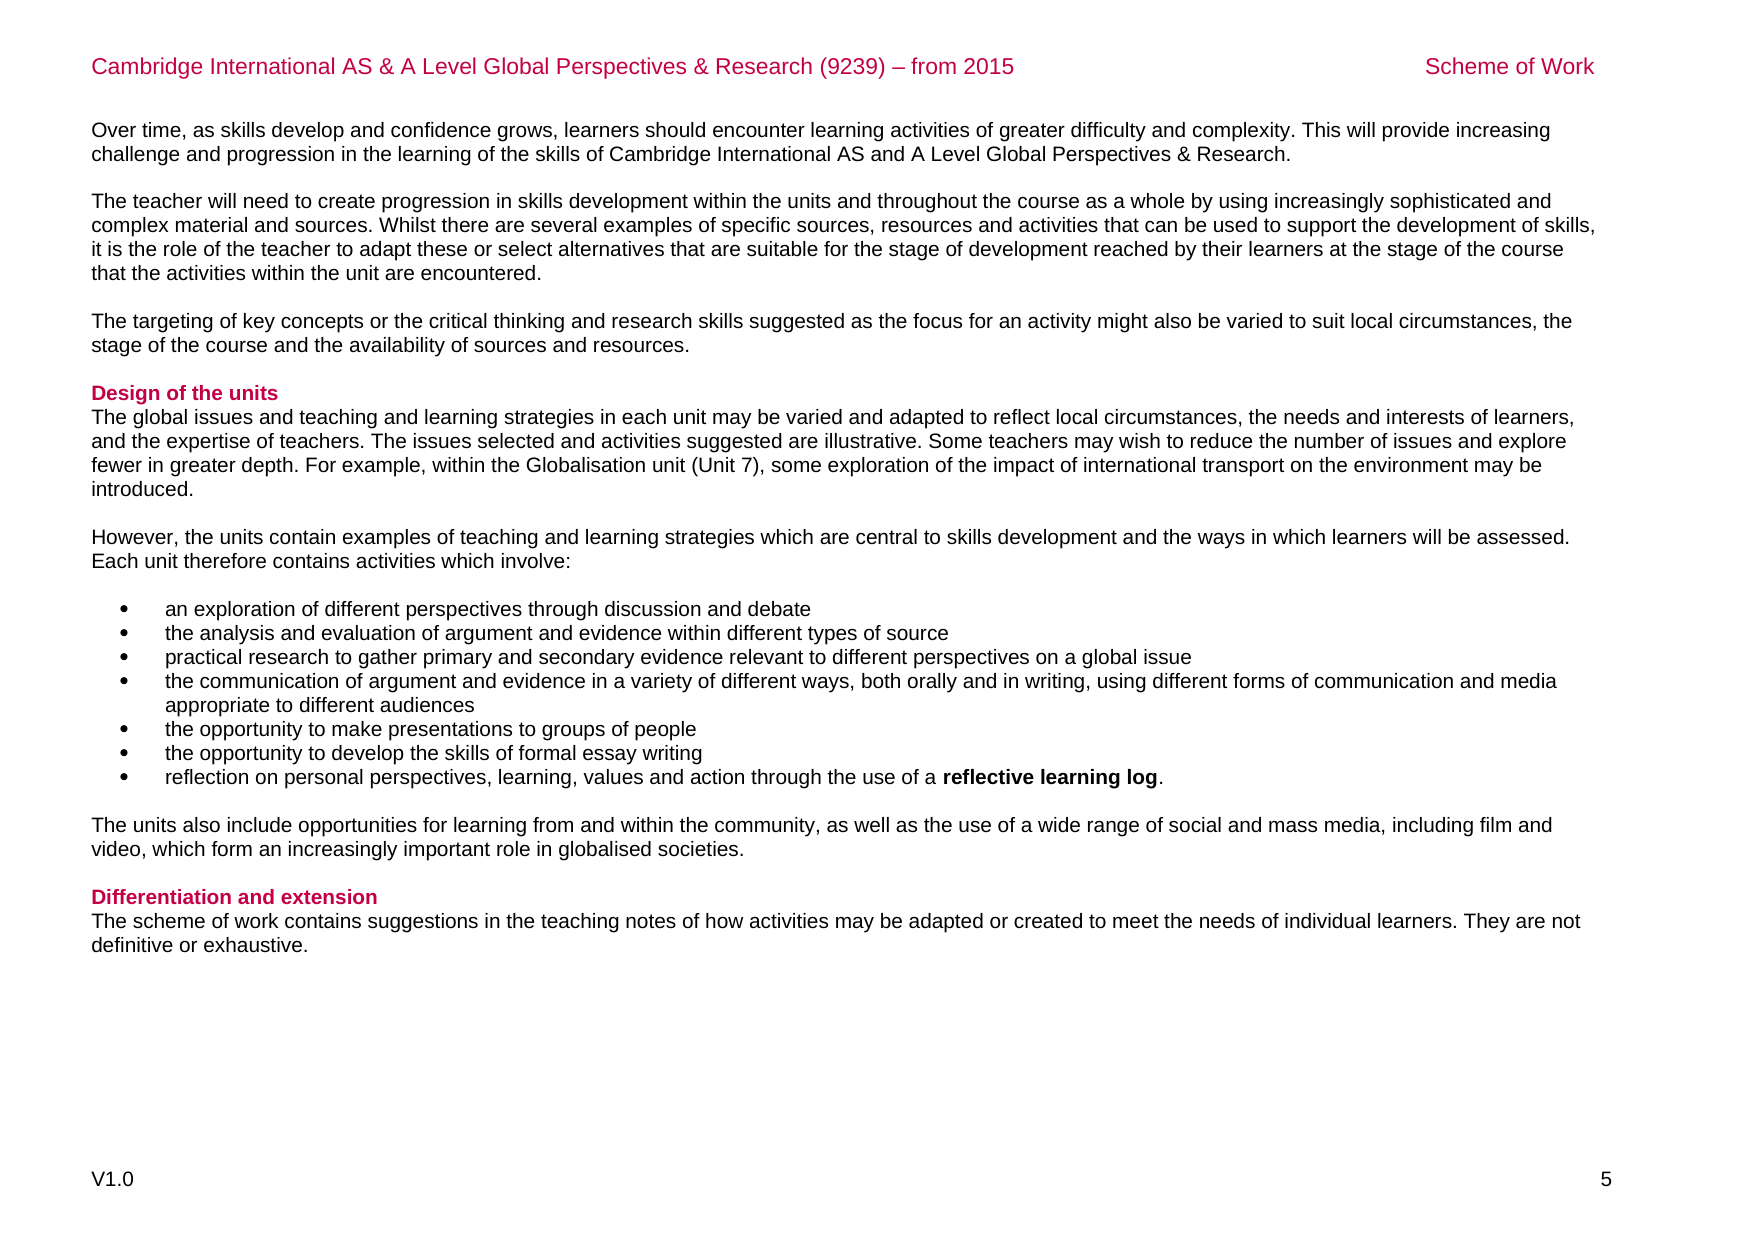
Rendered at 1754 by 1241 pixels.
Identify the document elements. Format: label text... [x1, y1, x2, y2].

text The units also include opportunities for learning from and within the community, as well as the use of a wide range of social and mass media, including film and video, which form an increasingly important role in globalised societies. [91, 813, 1604, 861]
text Over time, as skills develop and confidence grows, learners should encounter learning activities of greater difficulty and complexity. This will provide increasing challenge and progression in the learning of the skills of Cambridge International AS and A Level Global Perspectives & Research. [91, 117, 1604, 165]
list the opportunity to develop the skills of formal essay writing [91, 741, 1604, 765]
list the analysis and evaluation of argument and evidence within different types of source [91, 621, 1604, 645]
subtitle Design of the units [91, 381, 1599, 405]
list the opportunity to make presentations to groups of people [91, 717, 1604, 741]
list an exploration of different perspectives through discussion and debate [91, 597, 1604, 621]
text The targeting of key concepts or the critical thinking and research skills suggested as the focus for an activity might also be varied to suit local circumstances, the stage of the course and the availability of sources and resources. [91, 309, 1604, 357]
text The global issues and teaching and learning strategies in each unit may be varied and adapted to reflect local circumstances, the needs and interests of learners, and the expertise of teachers. The issues selected and activities suggested are illustrative. Some teachers may wish to reduce the number of issues and explore fewer in greater depth. For example, within the Globalisation unit (Unit 7), some exploration of the impact of international transport on the environment may be introduced. [91, 405, 1604, 501]
list reflection on personal perspectives, learning, values and action through the use of a reflective learning log. [91, 765, 1604, 789]
text However, the units contain examples of teaching and learning strategies which are central to skills development and the ways in which learners will be assessed. Each unit therefore contains activities which involve: [91, 525, 1604, 573]
list the communication of argument and evidence in a variety of different ways, both orally and in writing, using different forms of communication and media appropriate to different audiences [120, 669, 1604, 717]
subtitle Differentiation and extension [91, 885, 1599, 909]
text The teacher will need to create progression in skills development within the units and throughout the course as a whole by using increasingly sophisticated and complex material and sources. Whilst there are several examples of specific sources, resources and activities that can be used to support the development of skills, it is the role of the teacher to adapt these or select alternatives that are suitable for the stage of development reached by their learners at the stage of the course that the activities within the unit are encountered. [91, 189, 1604, 285]
list practical research to gather primary and secondary evidence relevant to different perspectives on a global issue [91, 645, 1604, 669]
text The scheme of work contains suggestions in the teaching notes of how activities may be adapted or created to meet the needs of individual learners. They are not definitive or exhaustive. [91, 909, 1604, 957]
